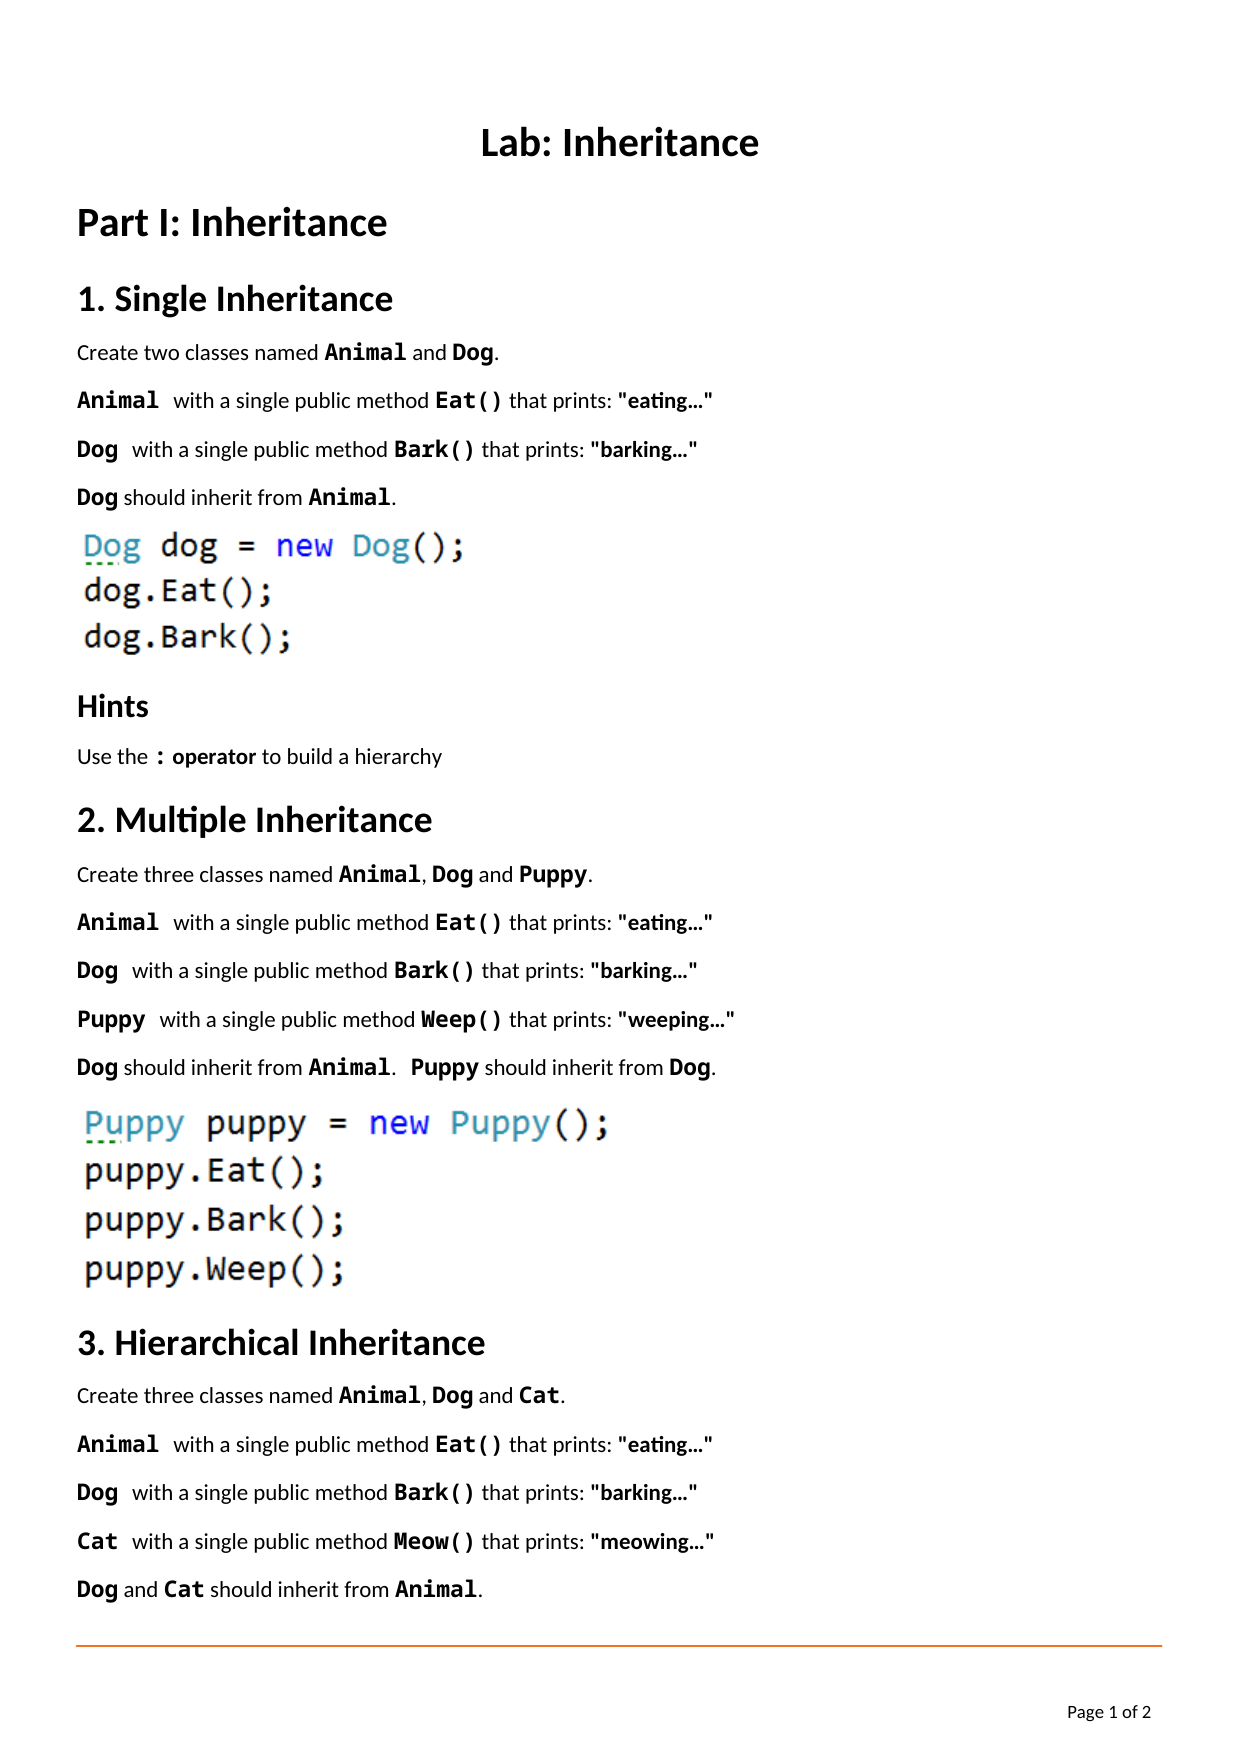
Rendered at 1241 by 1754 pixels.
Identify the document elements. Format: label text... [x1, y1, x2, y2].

subtitle Lab: Inheritance [77, 116, 1163, 167]
text Create three classes named Animal, Dog and Cat. [77, 1379, 1163, 1411]
picture [76, 1099, 622, 1294]
text Puppy with a single public method Weep() that prints: "weeping…" [77, 1003, 1163, 1034]
text Use the : operator to build a hierarchy [77, 740, 1163, 771]
picture [76, 529, 485, 668]
text Create two classes named Animal and Dog. [77, 336, 1163, 367]
text Dog and Cat should inherit from Animal. [77, 1573, 1163, 1604]
text Animal with a single public method Eat() that prints: "eating…" [77, 906, 1163, 937]
text Dog with a single public method Bark() that prints: "barking…" [77, 433, 1163, 464]
subtitle Hints [77, 684, 1163, 725]
subtitle Part I: Inheritance [77, 196, 1163, 246]
text Dog with a single public method Bark() that prints: "barking…" [77, 1476, 1163, 1508]
text Create three classes named Animal, Dog and Puppy. [77, 857, 1163, 889]
text Animal with a single public method Eat() that prints: "eating…" [77, 384, 1163, 416]
text Dog should inherit from Animal. [77, 481, 1163, 512]
text Cat with a single public method Meow() that prints: "meowing…" [77, 1525, 1163, 1556]
subtitle Hierarchical Inheritance [77, 1318, 1163, 1364]
subtitle Single Inheritance [77, 275, 1163, 321]
text Animal with a single public method Eat() that prints: "eating…" [77, 1428, 1163, 1459]
text Dog should inherit from Animal. Puppy should inherit from Dog. [77, 1051, 1163, 1082]
text Dog with a single public method Bark() that prints: "barking…" [77, 954, 1163, 986]
subtitle Multiple Inheritance [77, 796, 1163, 842]
